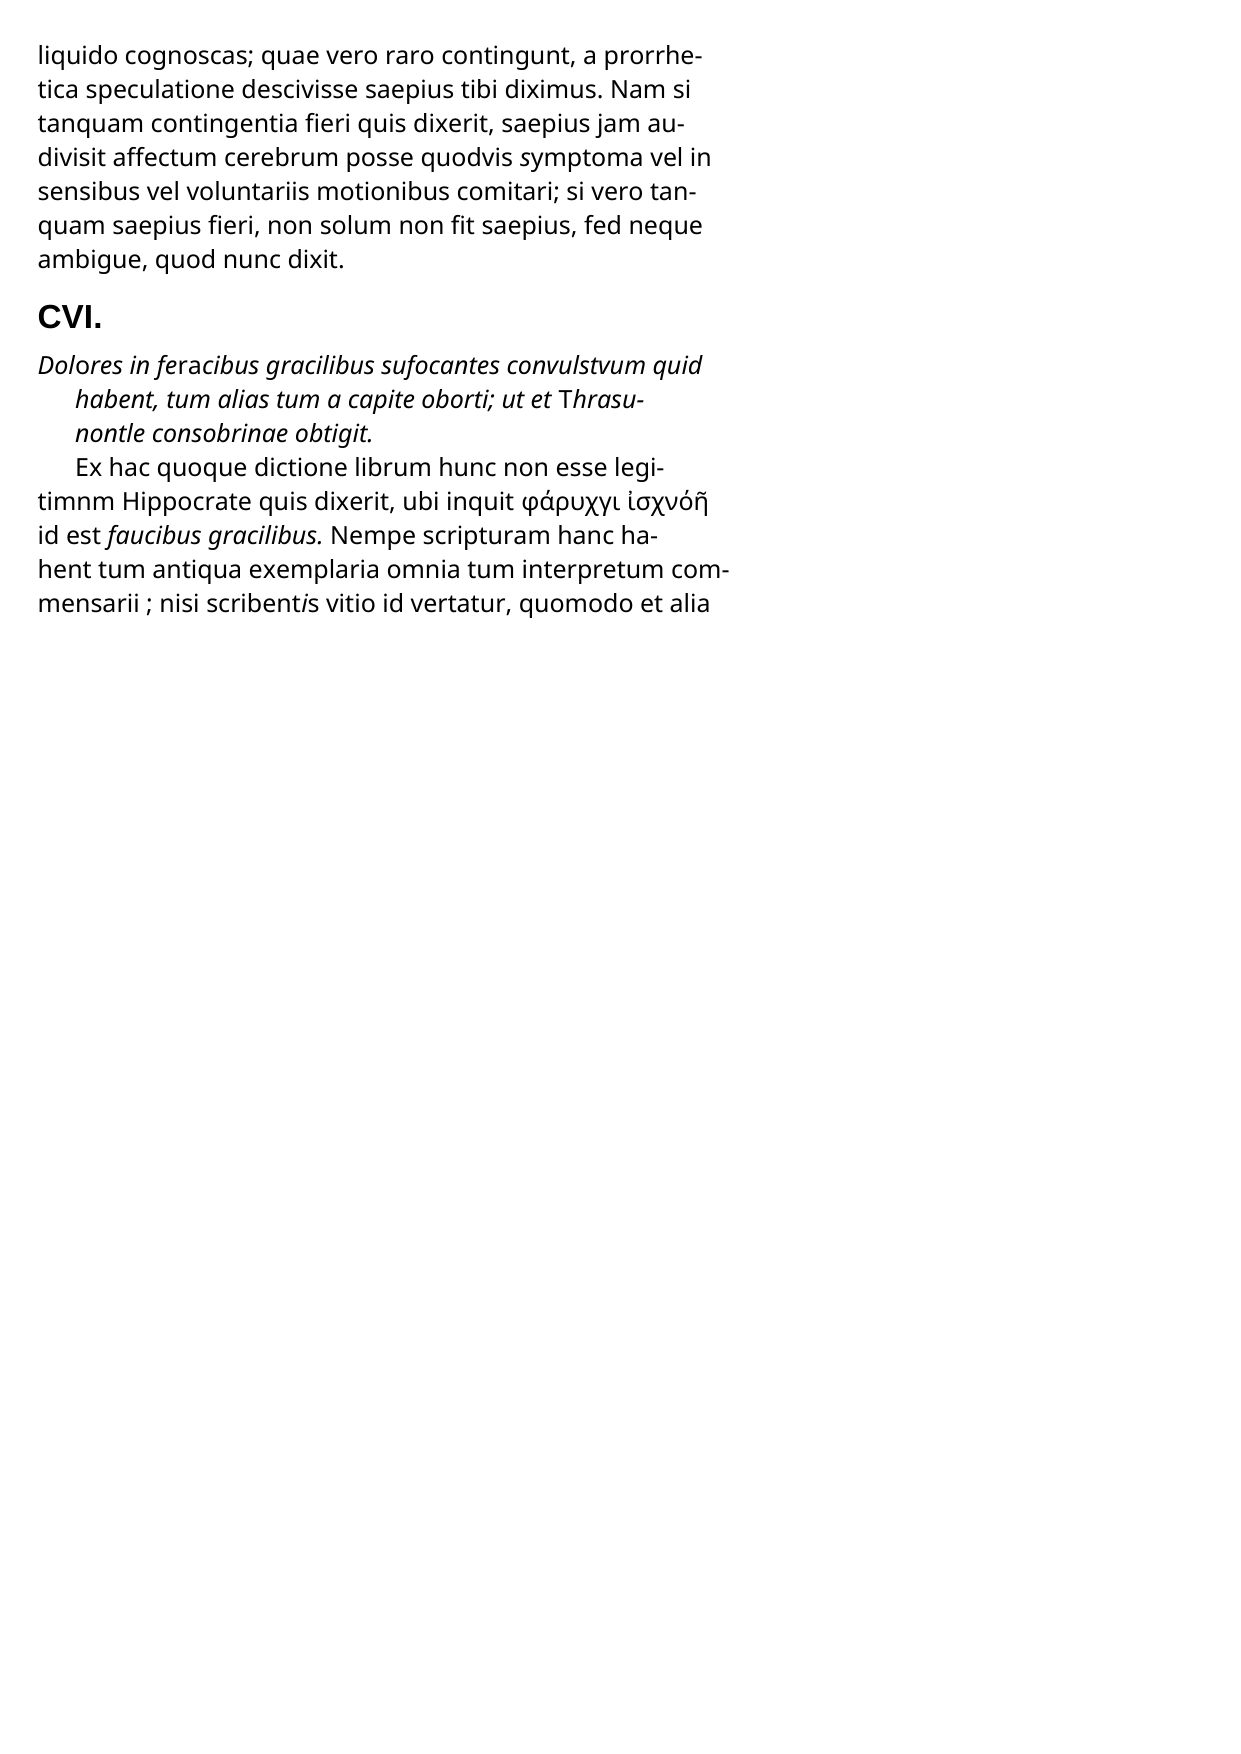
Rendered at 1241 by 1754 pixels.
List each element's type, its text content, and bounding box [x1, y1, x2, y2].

text liquido cognoscas; quae vero raro contingunt, a prorrhe- tica speculatione descivisse saepius tibi diximus. Nam si tanquam contingentia fieri quis dixerit, saepius jam au- divisit affectum cerebrum posse quodvis symptoma vel in sensibus vel voluntariis motionibus comitari; si vero tan- quam saepius fieri, non solum non fit saepius, fed neque ambigue, quod nunc dixit. [37, 37, 1203, 276]
subtitle CVI. [37, 297, 1203, 335]
text Ex hac quoque dictione librum hunc non esse legi- timnm Hippocrate quis dixerit, ubi inquit φάρυχγι ἰσχνόῆ id est faucibus gracilibus. Nempe scripturam hanc ha- hent tum antiqua exemplaria omnia tum interpretum com- mensarii ; nisi scribentis vitio id vertatur, quomodo et alia [37, 450, 1203, 620]
text Dolores in feracibus gracilibus sufocantes convulstvum quid habent, tum alias tum a capite oborti; ut et Thrasu- nontle consobrinae obtigit. [37, 348, 1203, 450]
